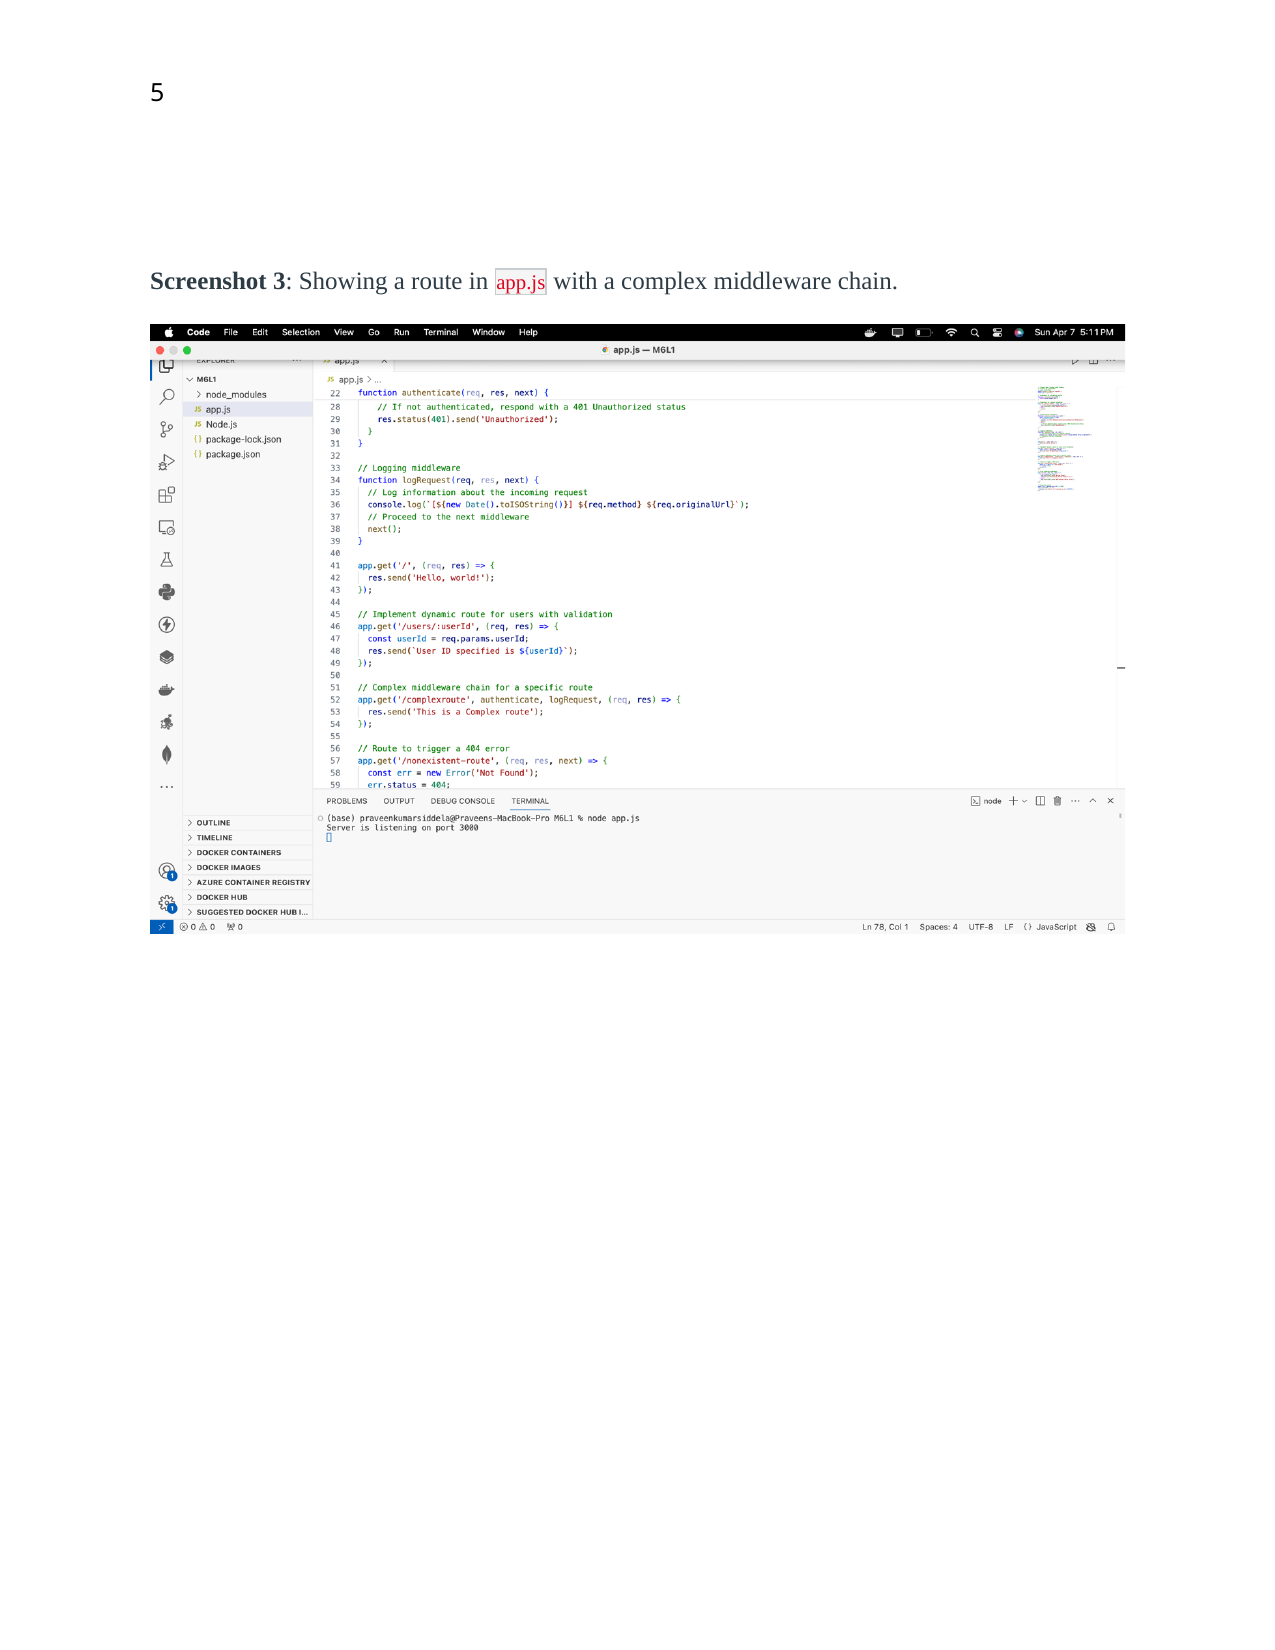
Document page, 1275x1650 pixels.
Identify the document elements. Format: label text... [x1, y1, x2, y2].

text Screenshot 3: Showing a route in app.js with a complex middleware chain. [150, 266, 1125, 295]
picture [150, 324, 1125, 934]
